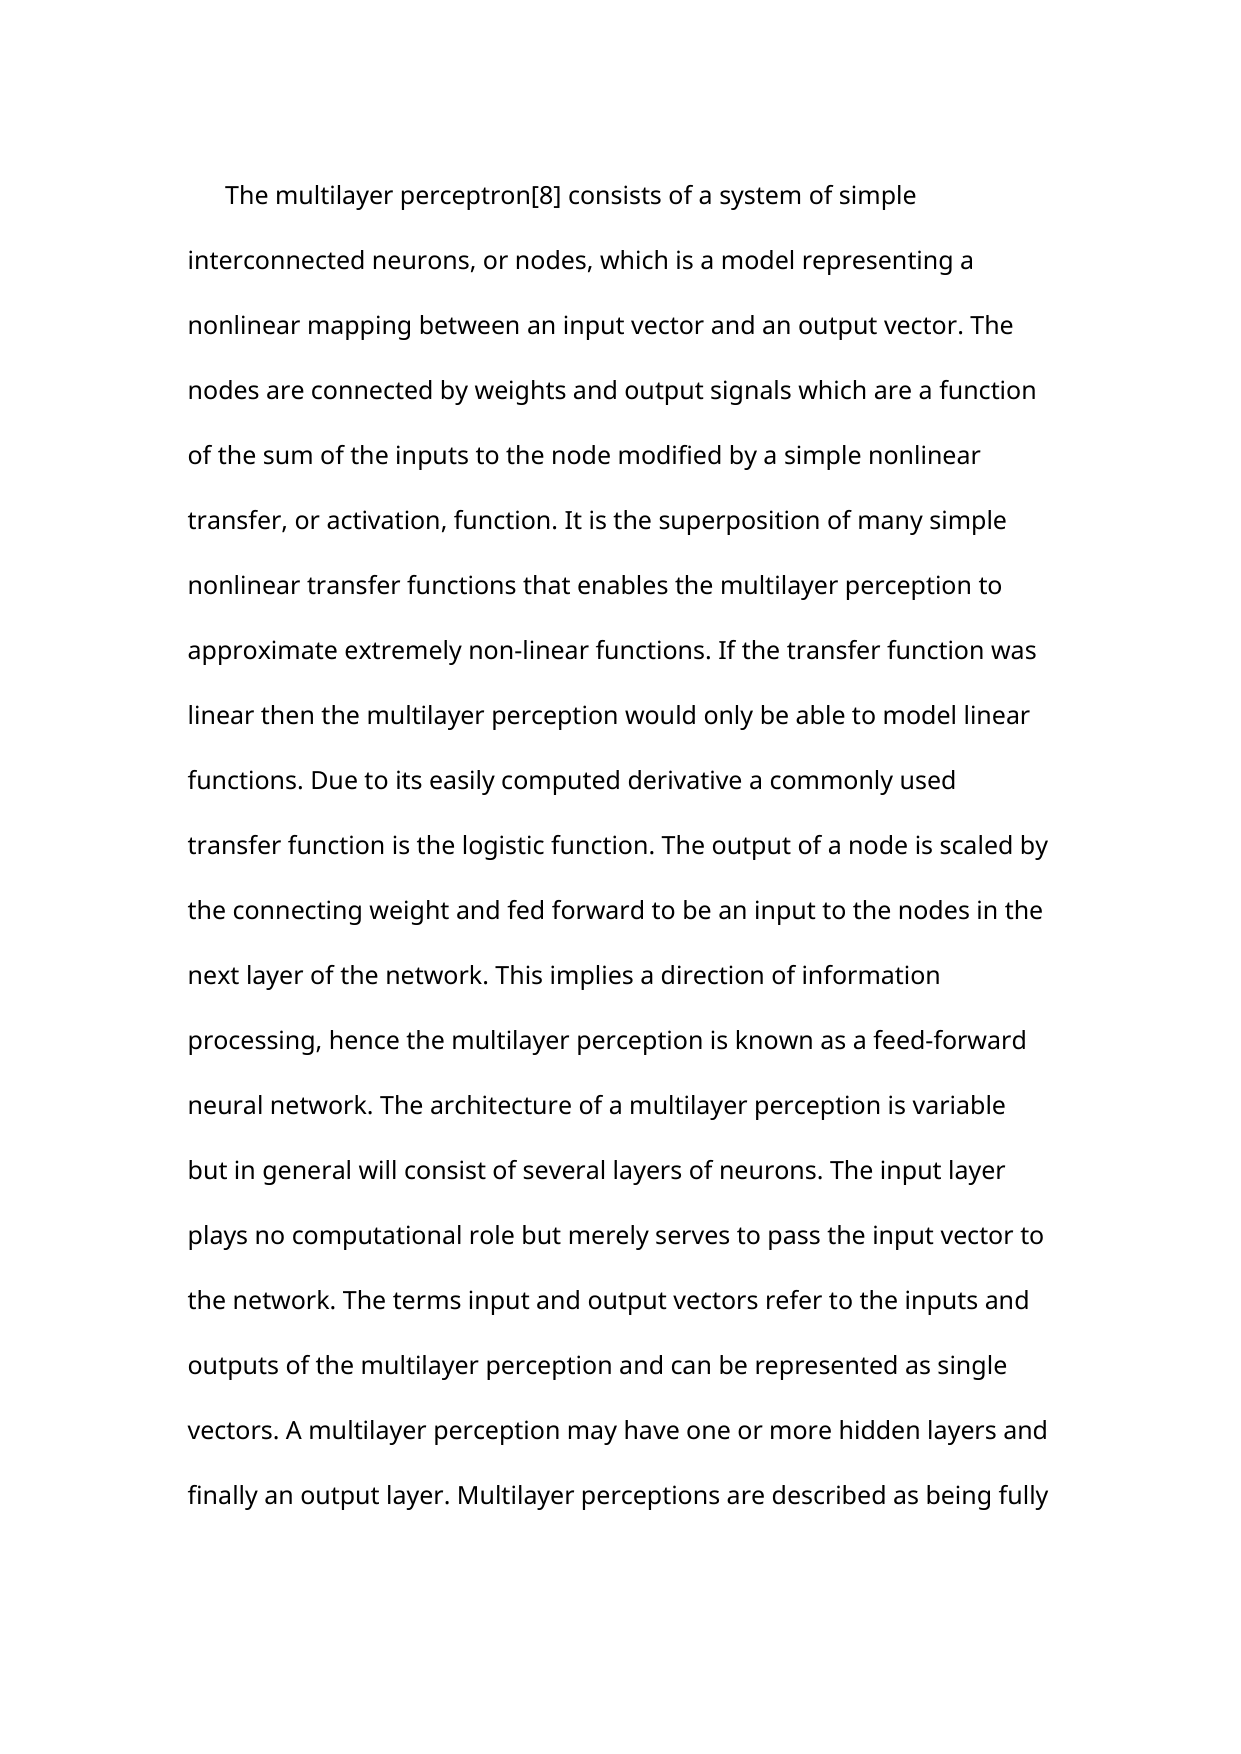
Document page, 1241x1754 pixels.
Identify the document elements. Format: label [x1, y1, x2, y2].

text [187, 162, 1053, 1527]
